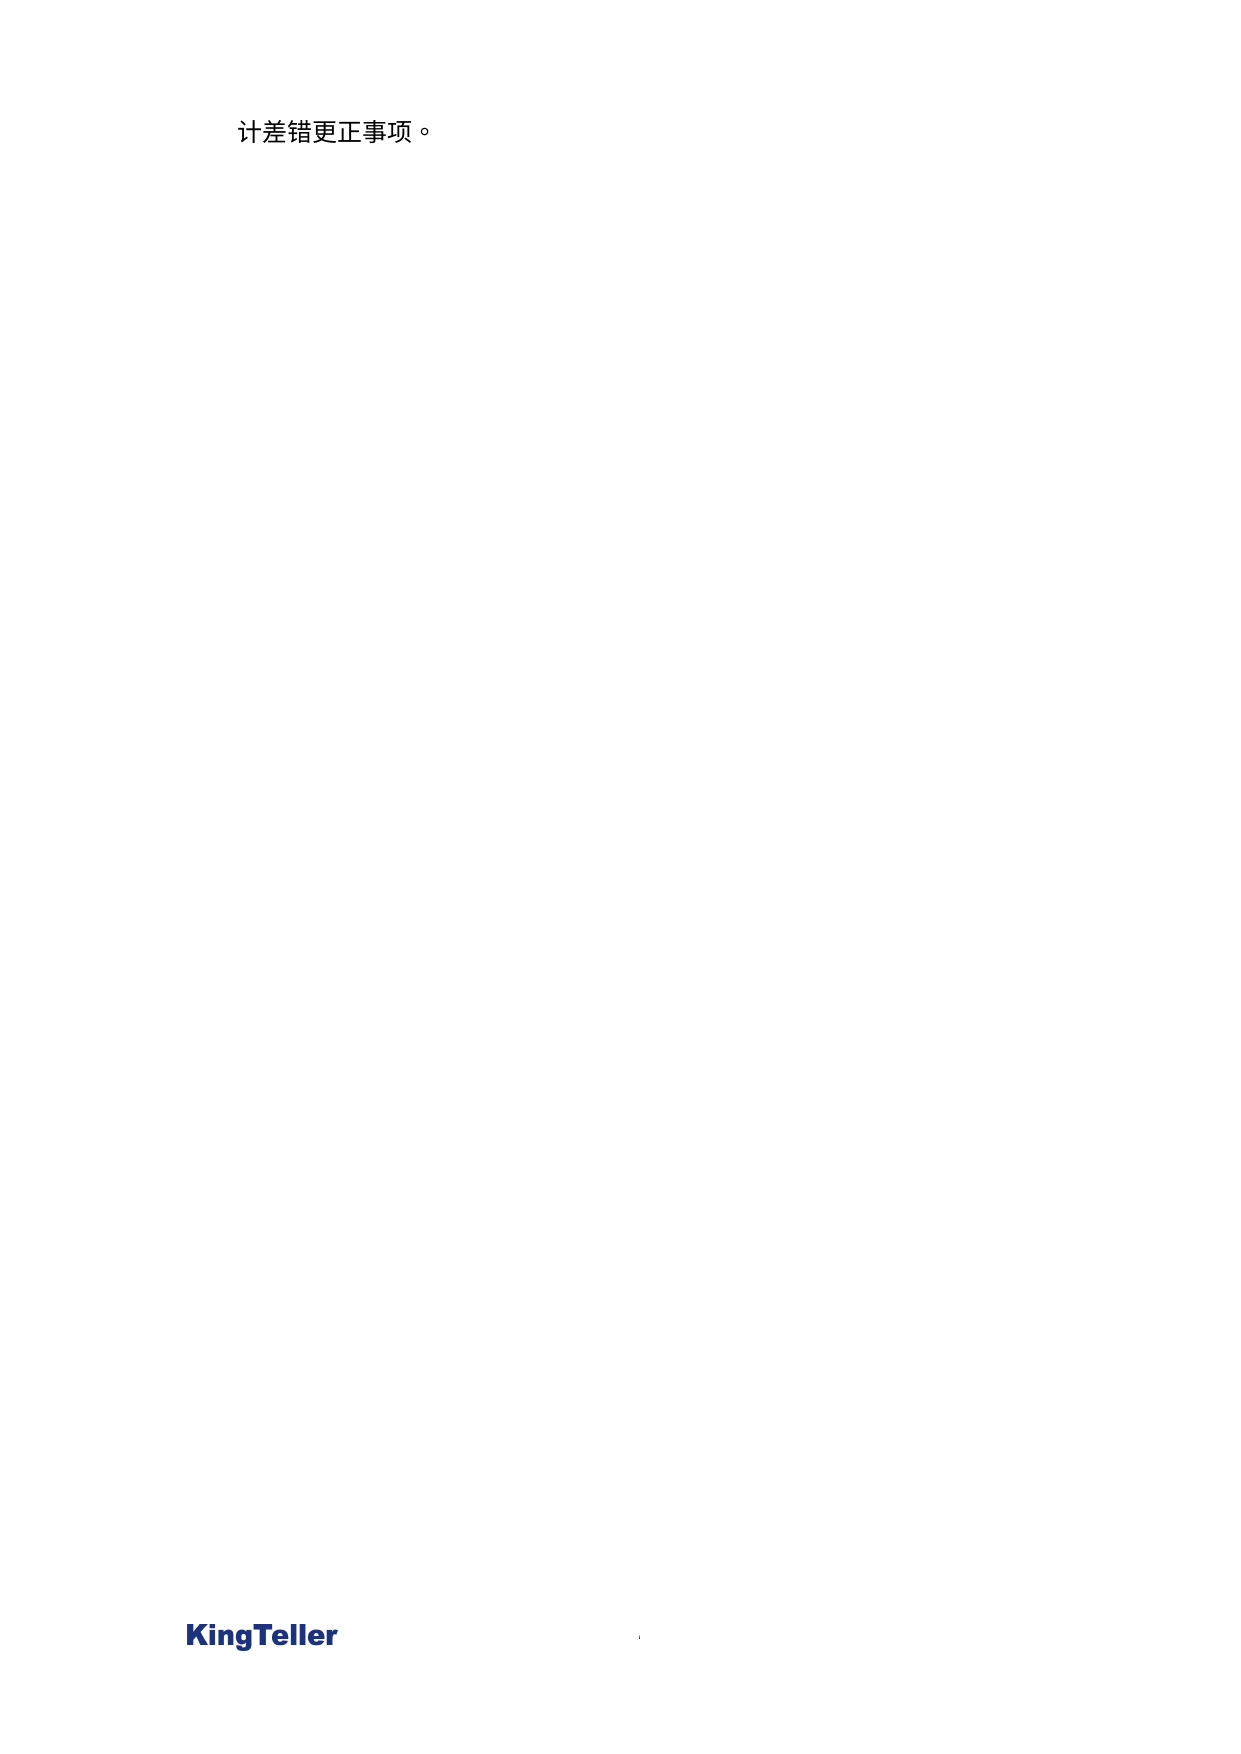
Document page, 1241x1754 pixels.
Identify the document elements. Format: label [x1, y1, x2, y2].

picture [187, 1624, 338, 1651]
text [237, 114, 590, 149]
